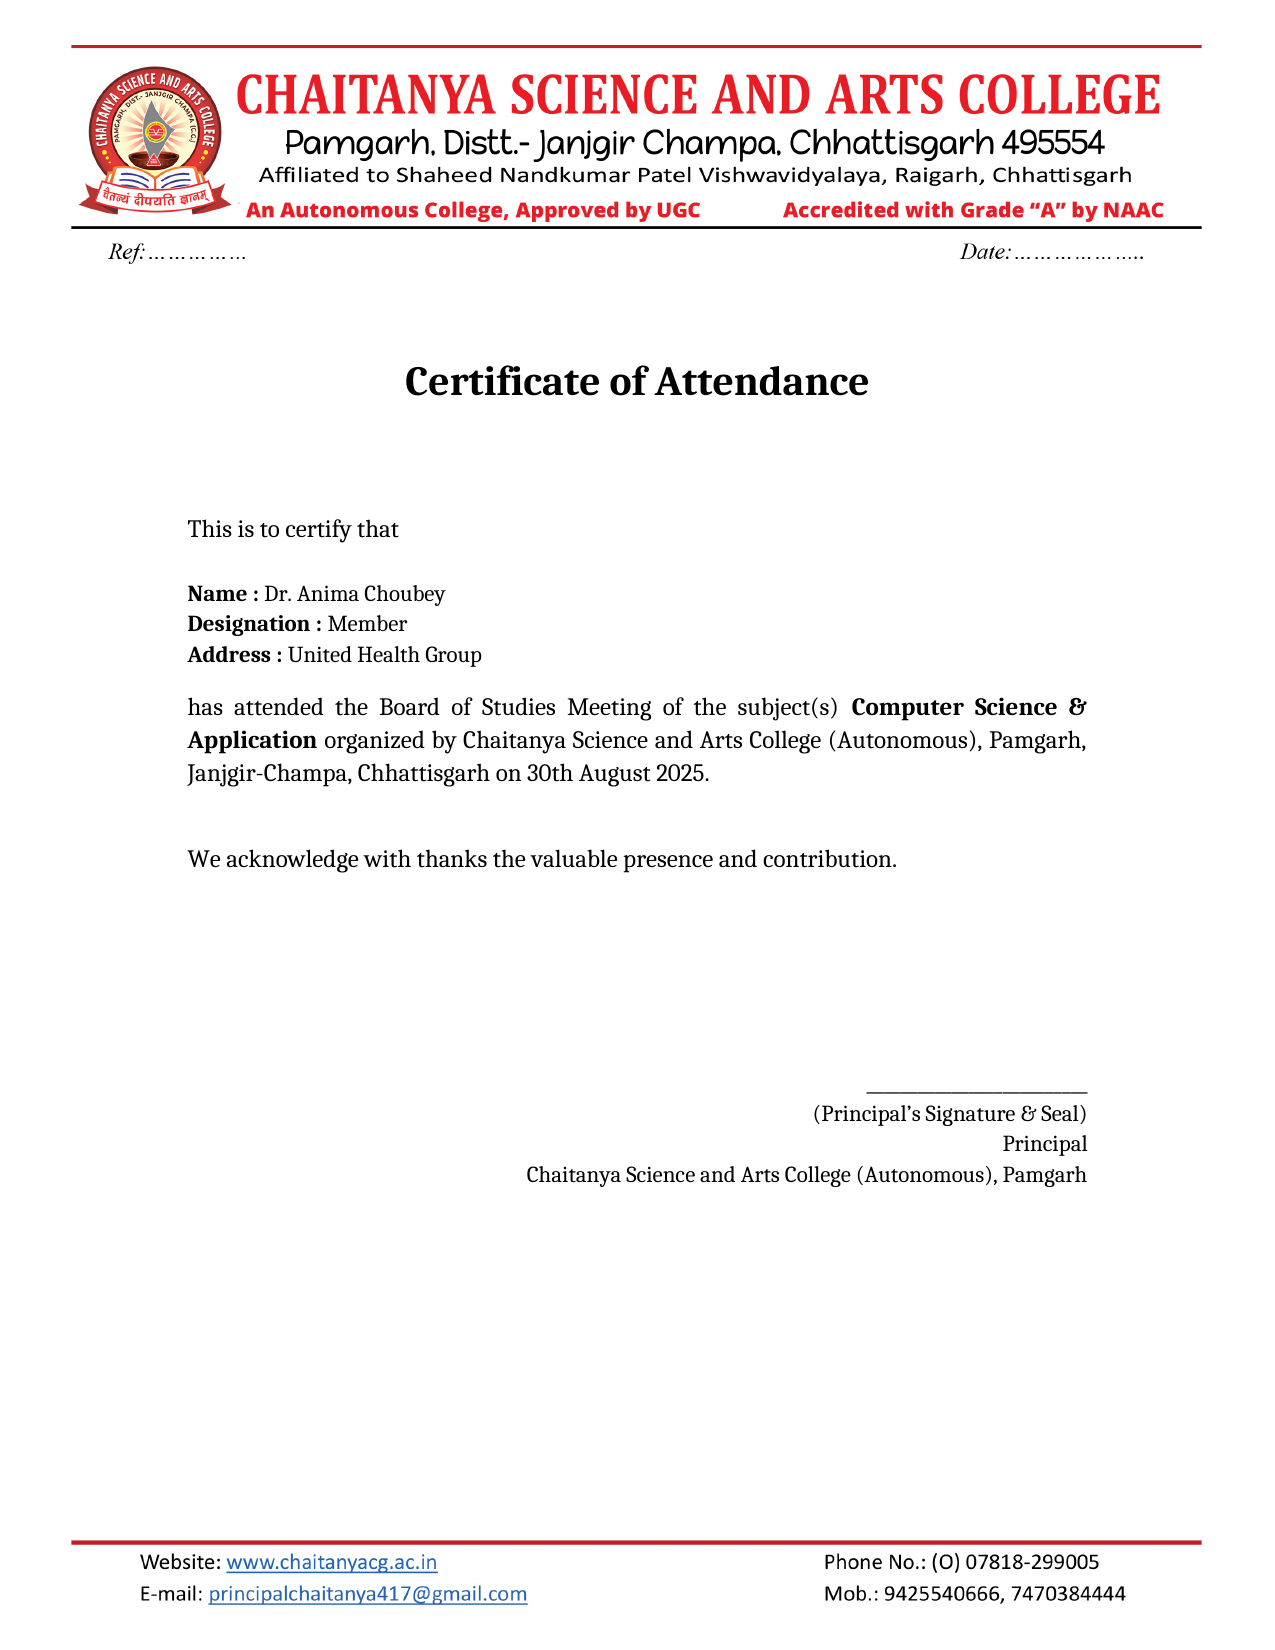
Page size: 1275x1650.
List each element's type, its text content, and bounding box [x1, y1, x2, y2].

text __________________________ (Principal’s Signature & Seal) Principal Chaitanya Science and Arts College (Autonomous), Pamgarh [187, 1071, 1087, 1188]
text This is to certify that Name : Dr. Anima Choubey Designation : Member Address : United Health Group [187, 515, 1087, 668]
text has attended the Board of Studies Meeting of the subject(s) Computer Science & Application organized by Chaitanya Science and Arts College (Autonomous), Pamgarh, Janjgir-Champa, Chhattisgarh on 30th August 2025. [187, 692, 1087, 787]
text We acknowledge with thanks the valuable presence and contribution. [187, 812, 1087, 904]
picture [71, 45, 1202, 1612]
text Certificate of Attendance [187, 358, 1087, 406]
